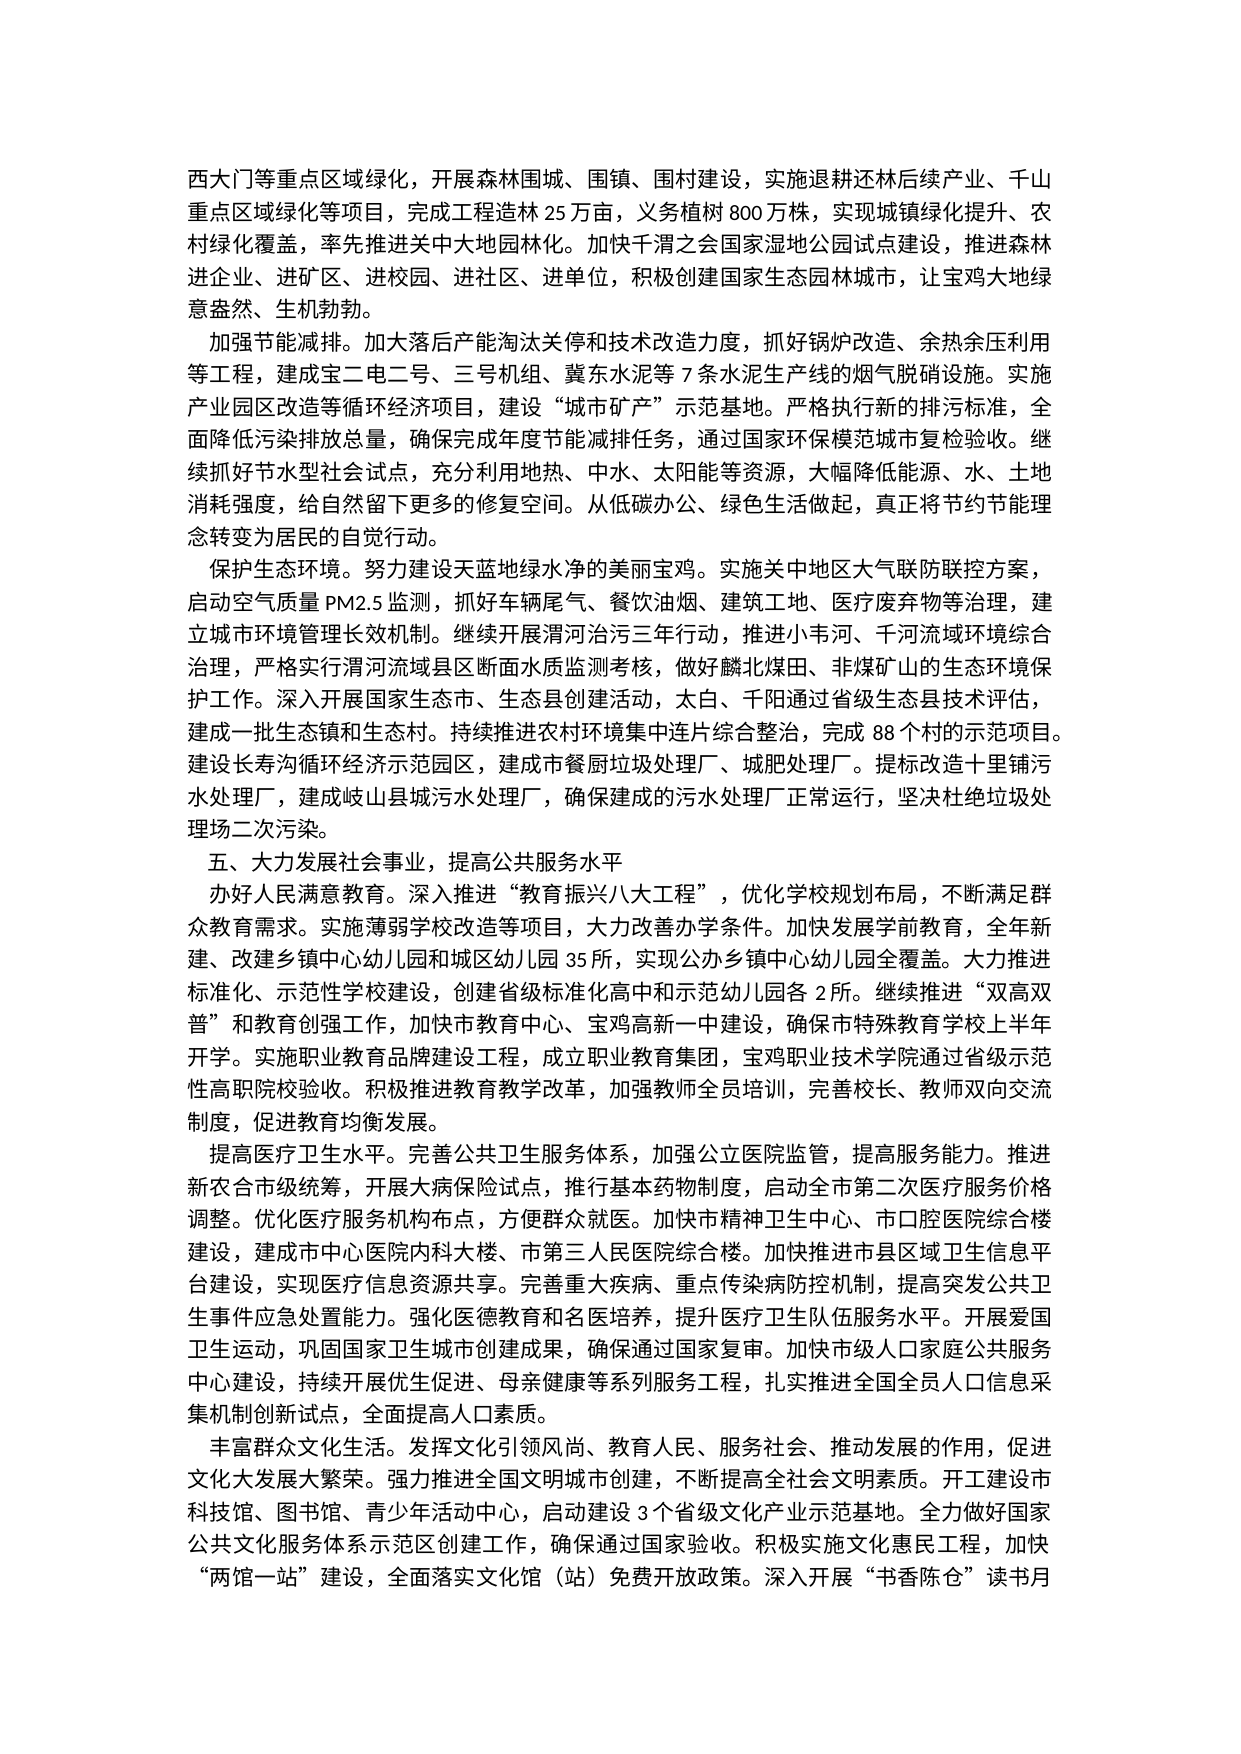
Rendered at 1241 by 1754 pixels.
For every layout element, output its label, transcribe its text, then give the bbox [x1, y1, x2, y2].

text 保护生态环境。努力建设天蓝地绿水净的美丽宝鸡。实施关中地区大气联防联控方案，启动空气质量PM2.5监测，抓好车辆尾气、餐饮油烟、建筑工地、医疗废弃物等治理，建立城市环境管理长效机制。继续开展渭河治污三年行动，推进小韦河、千河流域环境综合治理，严格实行渭河流域县区断面水质监测考核，做好麟北煤田、非煤矿山的生态环境保护工作。深入开展国家生态市、生态县创建活动，太白、千阳通过省级生态县技术评估，建成一批生态镇和生态村。持续推进农村环境集中连片综合整治，完成88个村的示范项目。建设长寿沟循环经济示范园区，建成市餐厨垃圾处理厂、城肥处理厂。提标改造十里铺污水处理厂，建成岐山县城污水处理厂，确保建成的污水处理厂正常运行，坚决杜绝垃圾处理场二次污染。 [187, 552, 1053, 844]
text 提高医疗卫生水平。完善公共卫生服务体系，加强公立医院监管，提高服务能力。推进新农合市级统筹，开展大病保险试点，推行基本药物制度，启动全市第二次医疗服务价格调整。优化医疗服务机构布点，方便群众就医。加快市精神卫生中心、市口腔医院综合楼建设，建成市中心医院内科大楼、市第三人民医院综合楼。加快推进市县区域卫生信息平台建设，实现医疗信息资源共享。完善重大疾病、重点传染病防控机制，提高突发公共卫生事件应急处置能力。强化医德教育和名医培养，提升医疗卫生队伍服务水平。开展爱国卫生运动，巩固国家卫生城市创建成果，确保通过国家复审。加快市级人口家庭公共服务中心建设，持续开展优生促进、母亲健康等系列服务工程，扎实推进全国全员人口信息采集机制创新试点，全面提高人口素质。 [187, 1137, 1053, 1429]
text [187, 1429, 1053, 1592]
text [187, 162, 1053, 324]
text 办好人民满意教育。深入推进“教育振兴八大工程”，优化学校规划布局，不断满足群众教育需求。实施薄弱学校改造等项目，大力改善办学条件。加快发展学前教育，全年新建、改建乡镇中心幼儿园和城区幼儿园35所，实现公办乡镇中心幼儿园全覆盖。大力推进标准化、示范性学校建设，创建省级标准化高中和示范幼儿园各2所。继续推进“双高双普”和教育创强工作，加快市教育中心、宝鸡高新一中建设，确保市特殊教育学校上半年开学。实施职业教育品牌建设工程，成立职业教育集团，宝鸡职业技术学院通过省级示范性高职院校验收。积极推进教育教学改革，加强教师全员培训，完善校长、教师双向交流制度，促进教育均衡发展。 [187, 877, 1053, 1137]
text 加强节能减排。加大落后产能淘汰关停和技术改造力度，抓好锅炉改造、余热余压利用等工程，建成宝二电二号、三号机组、冀东水泥等7条水泥生产线的烟气脱硝设施。实施产业园区改造等循环经济项目，建设“城市矿产”示范基地。严格执行新的排污标准，全面降低污染排放总量，确保完成年度节能减排任务，通过国家环保模范城市复检验收。继续抓好节水型社会试点，充分利用地热、中水、太阳能等资源，大幅降低能源、水、土地消耗强度，给自然留下更多的修复空间。从低碳办公、绿色生活做起，真正将节约节能理念转变为居民的自觉行动。 [187, 324, 1053, 552]
text 五、大力发展社会事业，提高公共服务水平 [187, 844, 1053, 877]
